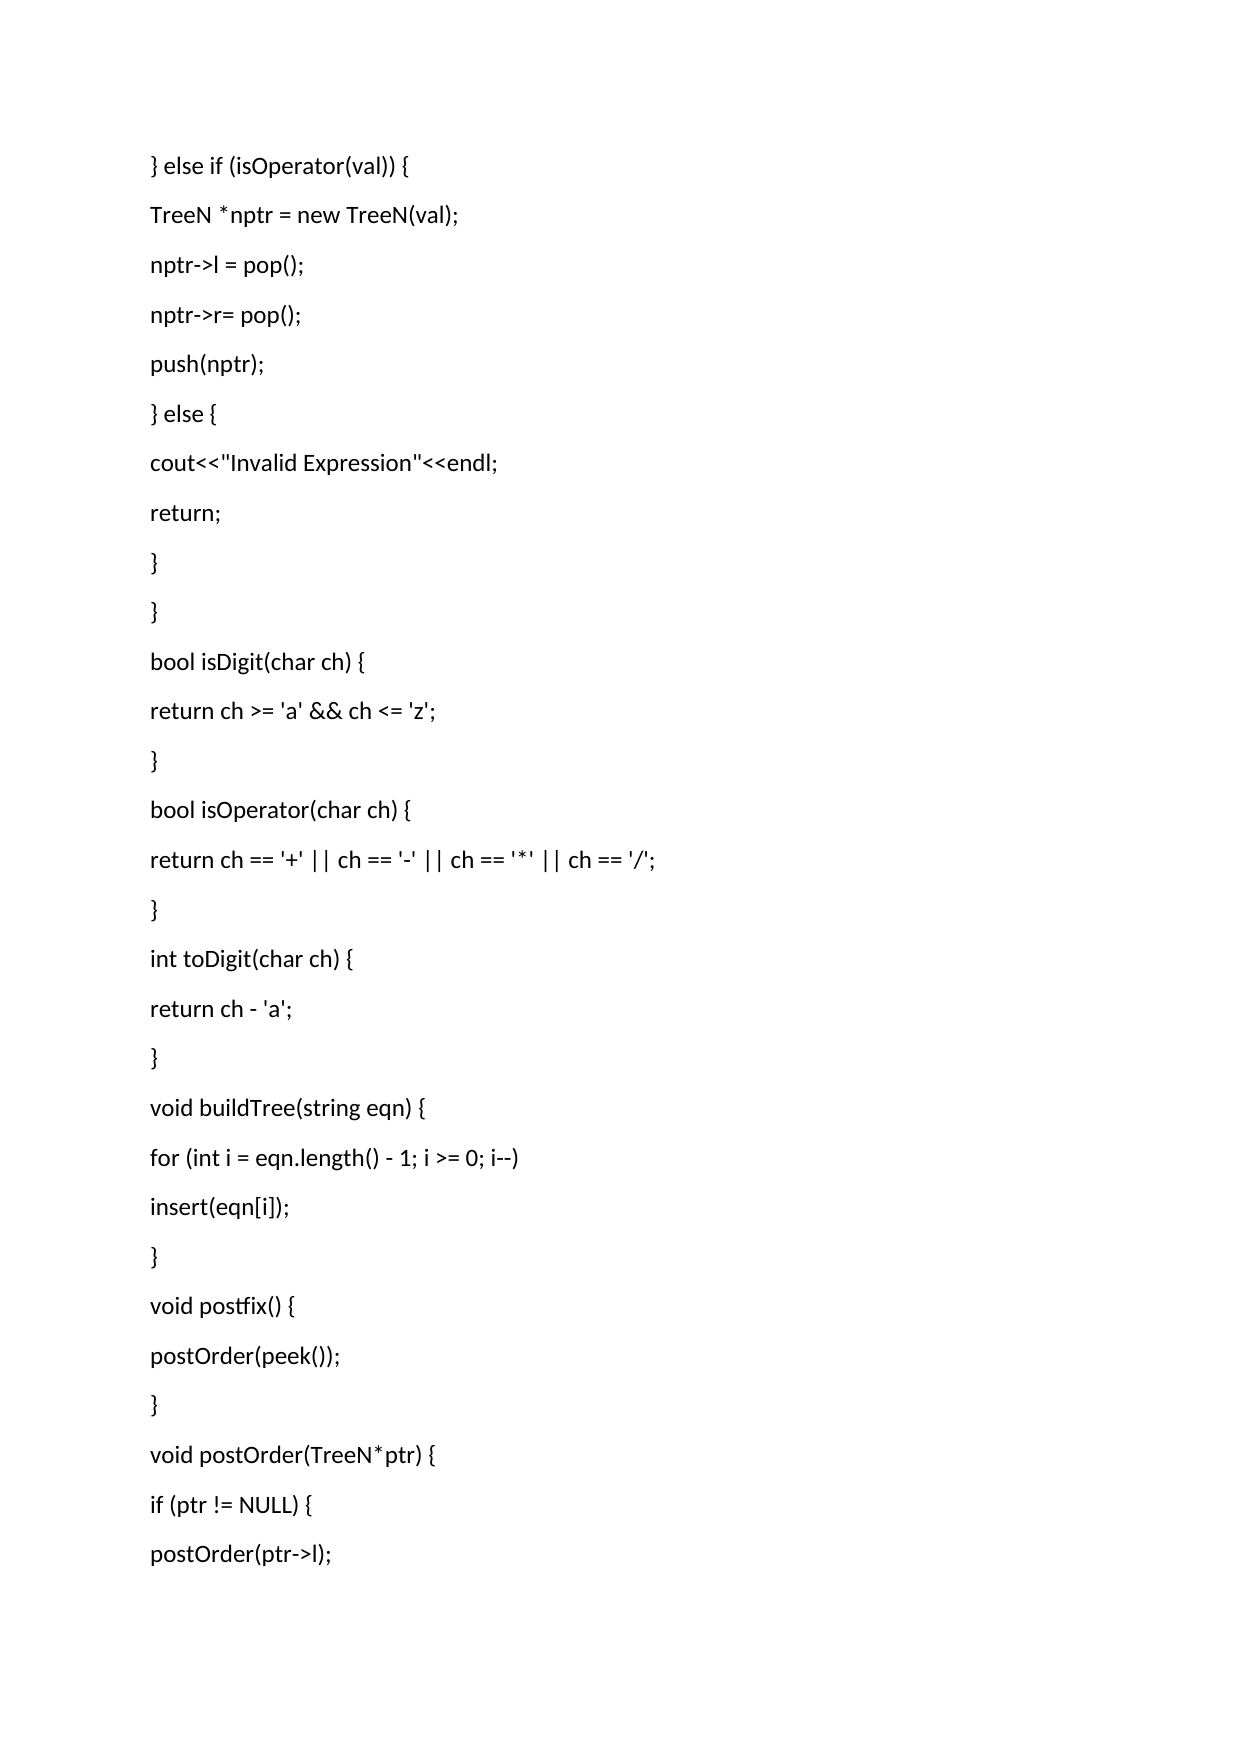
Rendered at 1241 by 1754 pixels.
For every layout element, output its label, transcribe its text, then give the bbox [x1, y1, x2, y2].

text push(nptr); [150, 348, 1090, 379]
text insert(eqn[i]); [150, 1191, 1090, 1222]
text if (ptr != NULL) { [150, 1489, 1090, 1519]
text for (int i = eqn.length() - 1; i >= 0; i--) [150, 1142, 1090, 1172]
text bool isOperator(char ch) { [150, 794, 1090, 825]
text } [150, 596, 1090, 627]
text cout<<"Invalid Expression"<<endl; [150, 447, 1090, 478]
text } [150, 894, 1090, 924]
text } else { [150, 398, 1090, 428]
text return ch - 'a'; [150, 993, 1090, 1023]
text bool isDigit(char ch) { [150, 646, 1090, 676]
text return ch >= 'a' && ch <= 'z'; [150, 695, 1090, 726]
text void buildTree(string eqn) { [150, 1092, 1090, 1123]
text void postOrder(TreeN*ptr) { [150, 1439, 1090, 1470]
text nptr->l = pop(); [150, 249, 1090, 280]
text return ch == '+' || ch == '-' || ch == '*' || ch == '/'; [150, 844, 1090, 875]
text nptr->r= pop(); [150, 299, 1090, 329]
text TreeN *nptr = new TreeN(val); [150, 199, 1090, 230]
text } [150, 547, 1090, 577]
text return; [150, 497, 1090, 528]
text postOrder(peek()); [150, 1340, 1090, 1371]
text postOrder(ptr->l); [150, 1538, 1090, 1569]
text } [150, 1389, 1090, 1420]
text void postfix() { [150, 1290, 1090, 1321]
text } else if (isOperator(val)) { [150, 150, 1090, 181]
text } [150, 745, 1090, 776]
text } [150, 1241, 1090, 1271]
text int toDigit(char ch) { [150, 943, 1090, 974]
text } [150, 1042, 1090, 1073]
